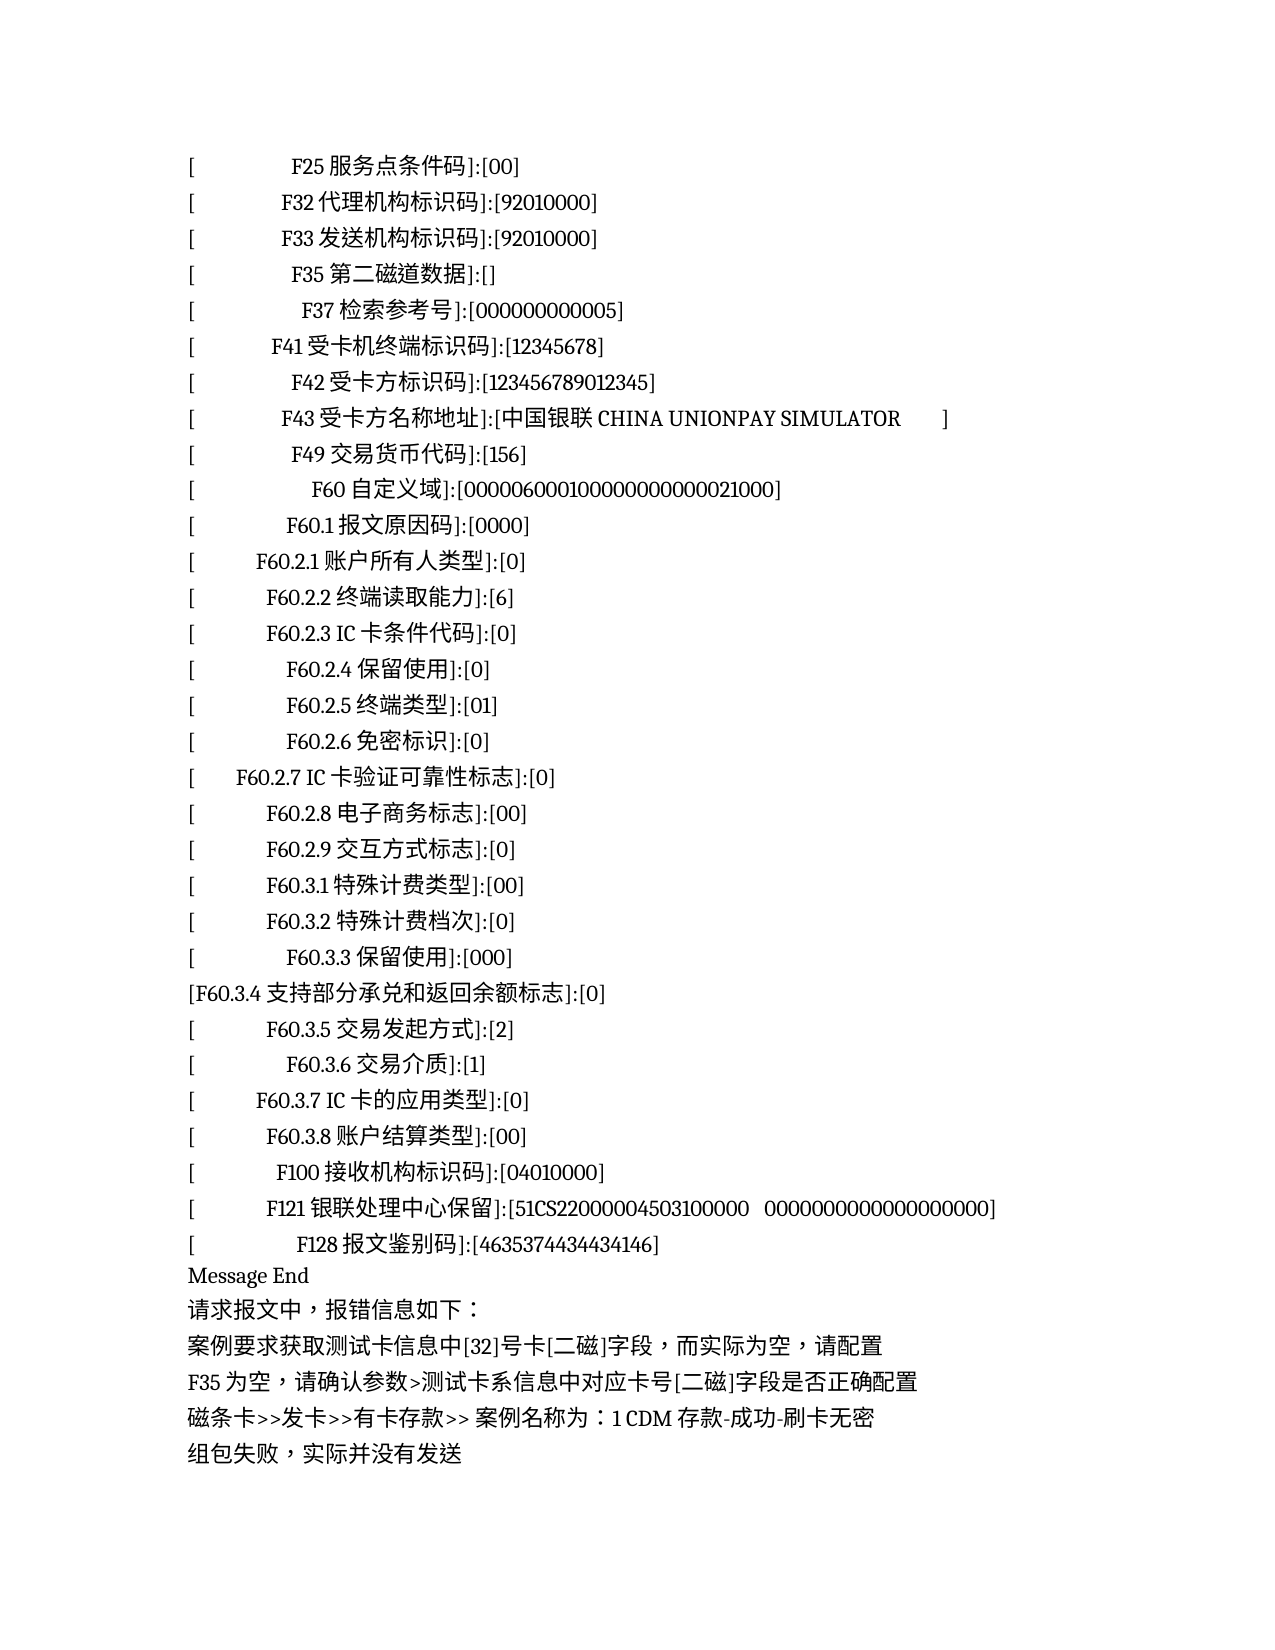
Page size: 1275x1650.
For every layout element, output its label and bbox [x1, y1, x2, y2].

text [187, 150, 1087, 1469]
